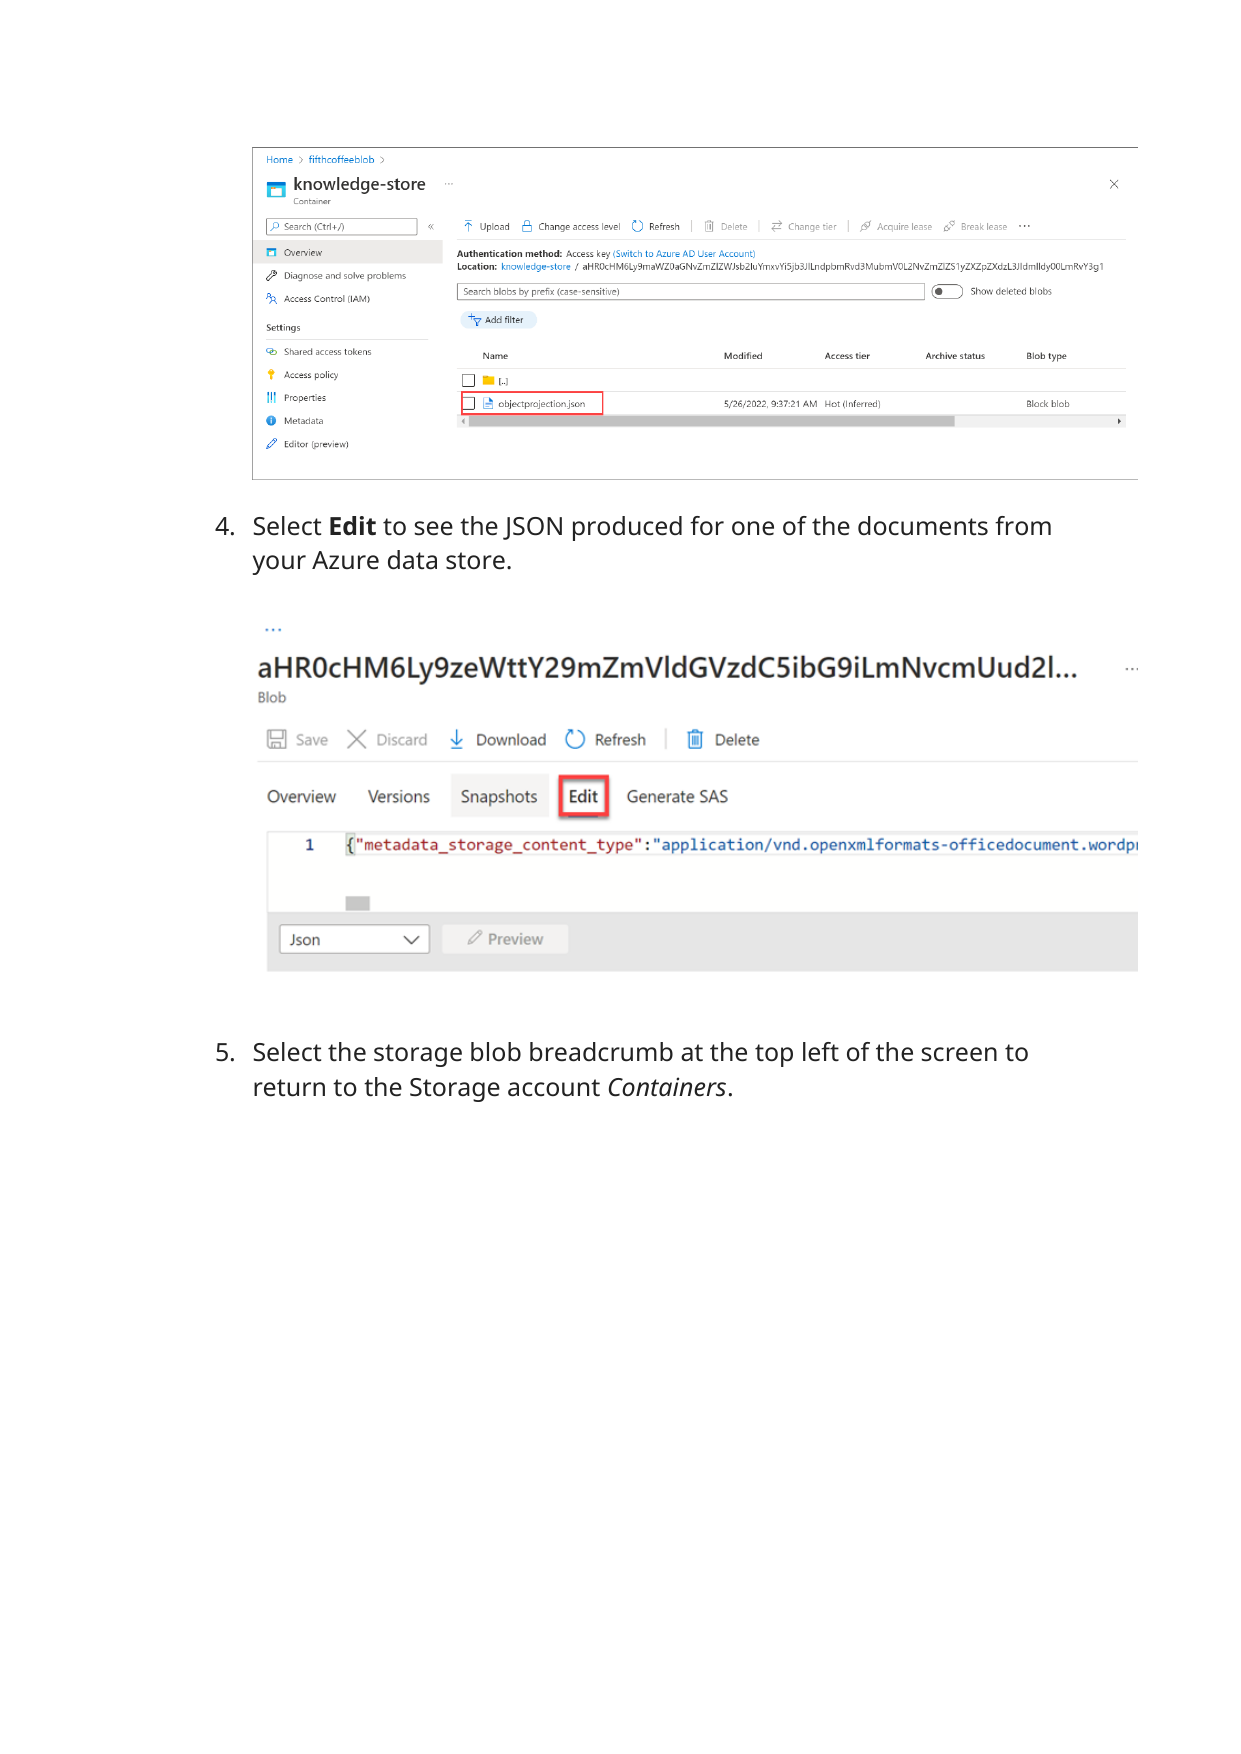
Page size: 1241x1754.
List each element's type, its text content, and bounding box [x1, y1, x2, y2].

list Select Edit to see the JSON produced for one of the documents from your Azure data store. [215, 509, 1063, 577]
picture [252, 606, 1138, 1006]
picture [252, 147, 1138, 480]
list Select the storage blob breadcrumb at the top left of the screen to return to the Storage account Containers. [215, 1035, 1063, 1103]
